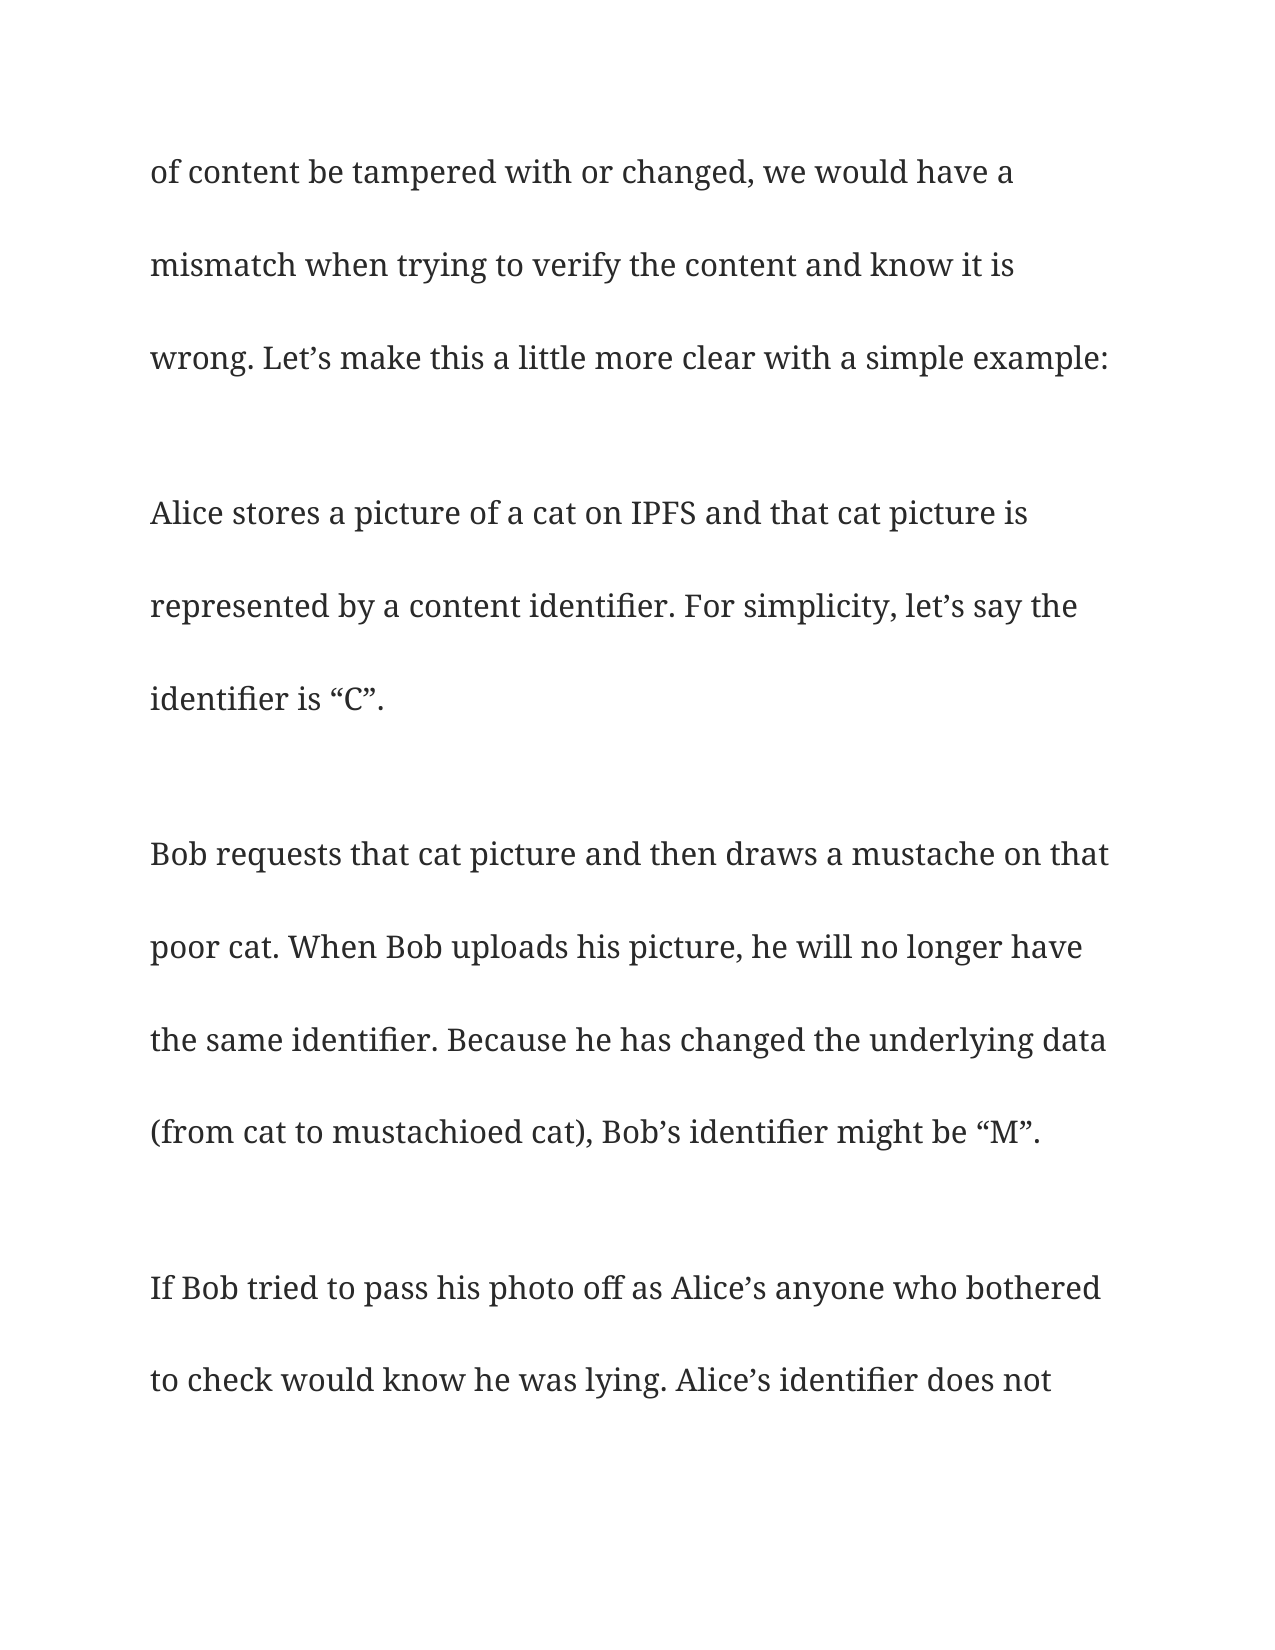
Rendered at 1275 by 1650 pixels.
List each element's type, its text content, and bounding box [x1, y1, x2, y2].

text Alice stores a picture of a cat on IPFS and that cat picture is represented by a content identifier. For simplicity, let’s say the identifier is “C”. [150, 491, 1125, 719]
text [150, 150, 1125, 378]
text Bob requests that cat picture and then draws a mustache on that poor cat. When Bob uploads his picture, he will no longer have the same identifier. Because he has changed the underlying data (from cat to mustachioed cat), Bob’s identifier might be “M”. [150, 832, 1125, 1153]
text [150, 1266, 1125, 1401]
